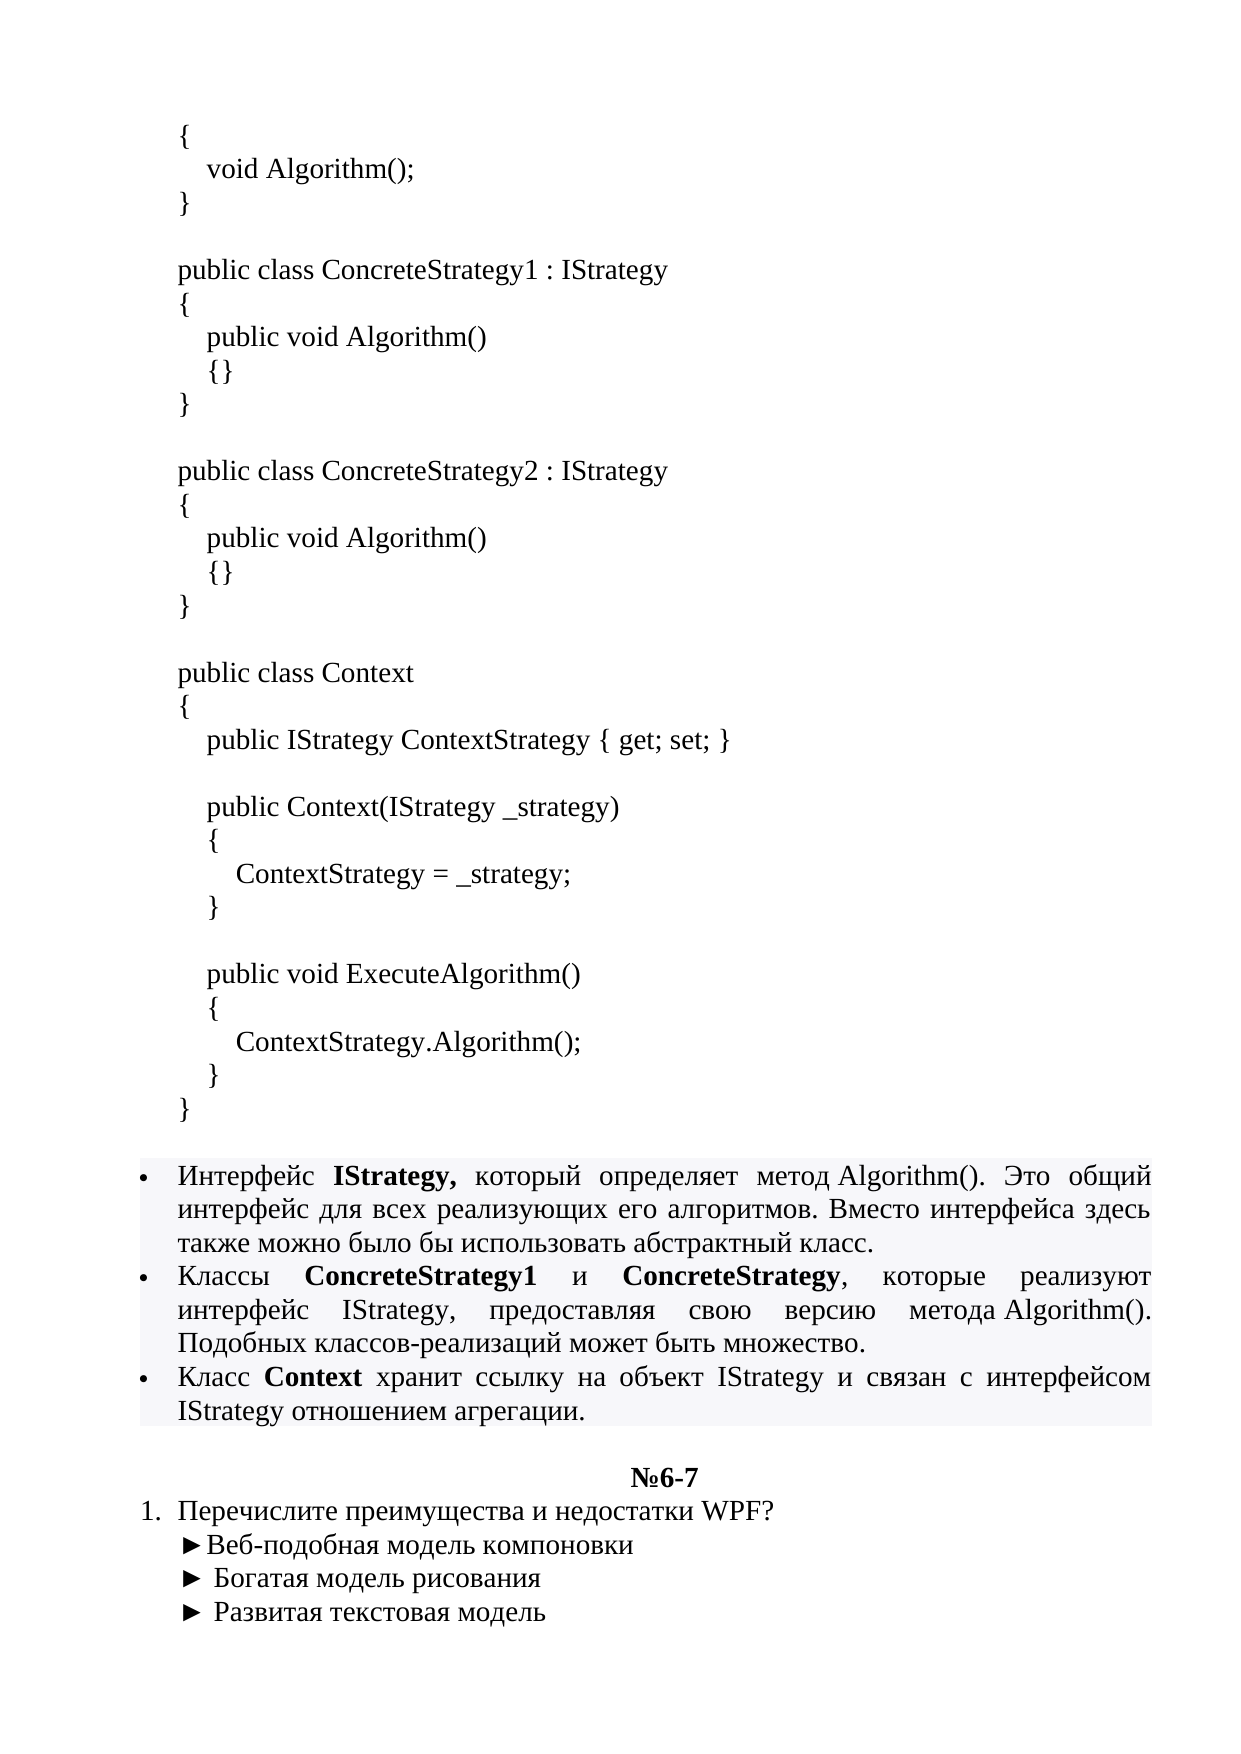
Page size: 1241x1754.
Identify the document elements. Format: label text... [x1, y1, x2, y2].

text } [177, 1057, 1152, 1091]
text { [177, 286, 1152, 319]
text } [177, 386, 1152, 420]
text ContextStrategy = _strategy; [177, 856, 1152, 889]
text №6-7 [177, 1460, 1152, 1493]
list ►Веб-подобная модель компоновки [177, 1527, 1152, 1560]
text ContextStrategy.Algorithm(); [177, 1024, 1152, 1057]
text void Algorithm(); [177, 152, 1152, 185]
text } [177, 185, 1152, 219]
text { [177, 487, 1152, 521]
list Класс Context хранит ссылку на объект IStrategy и связан с интерфейсом IStrategy отношением агрегации. [140, 1359, 1152, 1426]
list ► Развитая текстовая модель [177, 1594, 1152, 1627]
text public void Algorithm() [177, 319, 1152, 353]
text { [177, 118, 1152, 152]
text { [177, 822, 1152, 856]
text } [177, 1091, 1152, 1124]
text { [177, 688, 1152, 722]
list Интерфейс IStrategy, который определяет метод Algorithm(). Это общий интерфейс для всех реализующих его алгоритмов. Вместо интерфейса здесь также можно было бы использовать абстрактный класс. [140, 1158, 1152, 1258]
text public void Algorithm() [177, 521, 1152, 554]
text { [177, 990, 1152, 1024]
text public class ConcreteStrategy2 : IStrategy [177, 453, 1152, 487]
text } [177, 588, 1152, 621]
text public class ConcreteStrategy1 : IStrategy [177, 252, 1152, 286]
text {} [177, 554, 1152, 588]
text public void ExecuteAlgorithm() [177, 957, 1152, 990]
list Классы ConcreteStrategy1 и ConcreteStrategy, которые реализуют интерфейс IStrategy, предоставляя свою версию метода Algorithm(). Подобных классов-реализаций может быть множество. [140, 1258, 1152, 1359]
text public Context(IStrategy _strategy) [177, 789, 1152, 822]
text {} [177, 353, 1152, 386]
text } [177, 889, 1152, 923]
text public class Context [177, 655, 1152, 688]
text public IStrategy ContextStrategy { get; set; } [177, 722, 1152, 755]
list Перечислите преимущества и недостатки WPF? [140, 1493, 1152, 1527]
list ► Богатая модель рисования [177, 1560, 1152, 1594]
